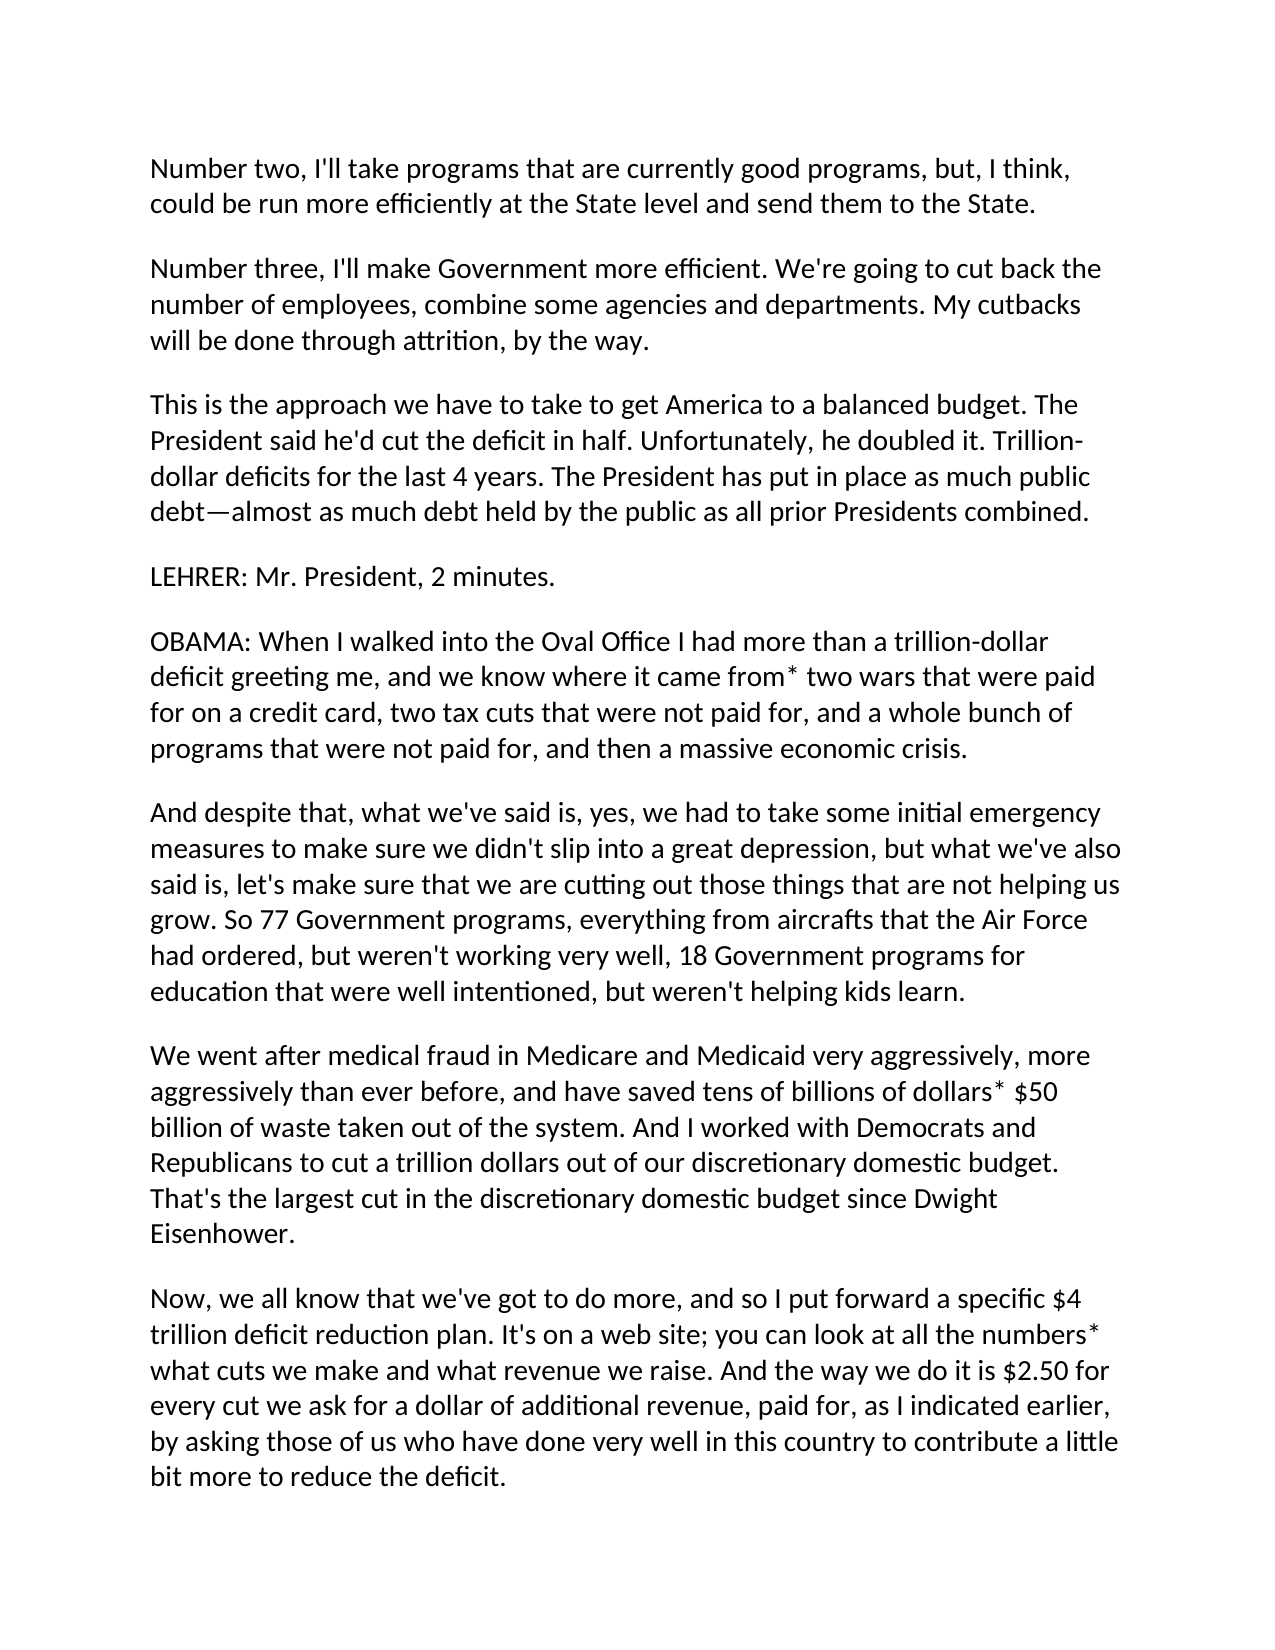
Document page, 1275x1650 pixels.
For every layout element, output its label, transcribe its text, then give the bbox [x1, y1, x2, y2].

text This is the approach we have to take to get America to a balanced budget. The President said he'd cut the deficit in half. Unfortunately, he doubled it. Trillion-dollar deficits for the last 4 years. The President has put in place as much public debt—almost as much debt held by the public as all prior Presidents combined. [150, 386, 1125, 529]
text We went after medical fraud in Medicare and Medicaid very aggressively, more aggressively than ever before, and have saved tens of billions of dollars* $50 billion of waste taken out of the system. And I worked with Democrats and Republicans to cut a trillion dollars out of our discretionary domestic budget. That's the largest cut in the discretionary domestic budget since Dwight Eisenhower. [150, 1037, 1125, 1251]
text And despite that, what we've said is, yes, we had to take some initial emergency measures to make sure we didn't slip into a great depression, but what we've also said is, let's make sure that we are cutting out those things that are not helping us grow. So 77 Government programs, everything from aircrafts that the Air Force had ordered, but weren't working very well, 18 Government programs for education that were well intentioned, but weren't helping kids learn. [150, 794, 1125, 1008]
text OBAMA: When I walked into the Oval Office I had more than a trillion-dollar deficit greeting me, and we know where it came from* two wars that were paid for on a credit card, two tax cuts that were not paid for, and a whole bunch of programs that were not paid for, and then a massive economic crisis. [150, 623, 1125, 765]
text Number two, I'll take programs that are currently good programs, but, I think, could be run more efficiently at the State level and send them to the State. [150, 150, 1125, 221]
text LEHRER: Mr. President, 2 minutes. [150, 558, 1125, 594]
text Number three, I'll make Government more efficient. We're going to cut back the number of employees, combine some agencies and departments. My cutbacks will be done through attrition, by the way. [150, 250, 1125, 357]
text Now, we all know that we've got to do more, and so I put forward a specific $4 trillion deficit reduction plan. It's on a web site; you can look at all the numbers* what cuts we make and what revenue we raise. And the way we do it is $2.50 for every cut we ask for a dollar of additional revenue, paid for, as I indicated earlier, by asking those of us who have done very well in this country to contribute a little bit more to reduce the deficit. [150, 1280, 1125, 1494]
